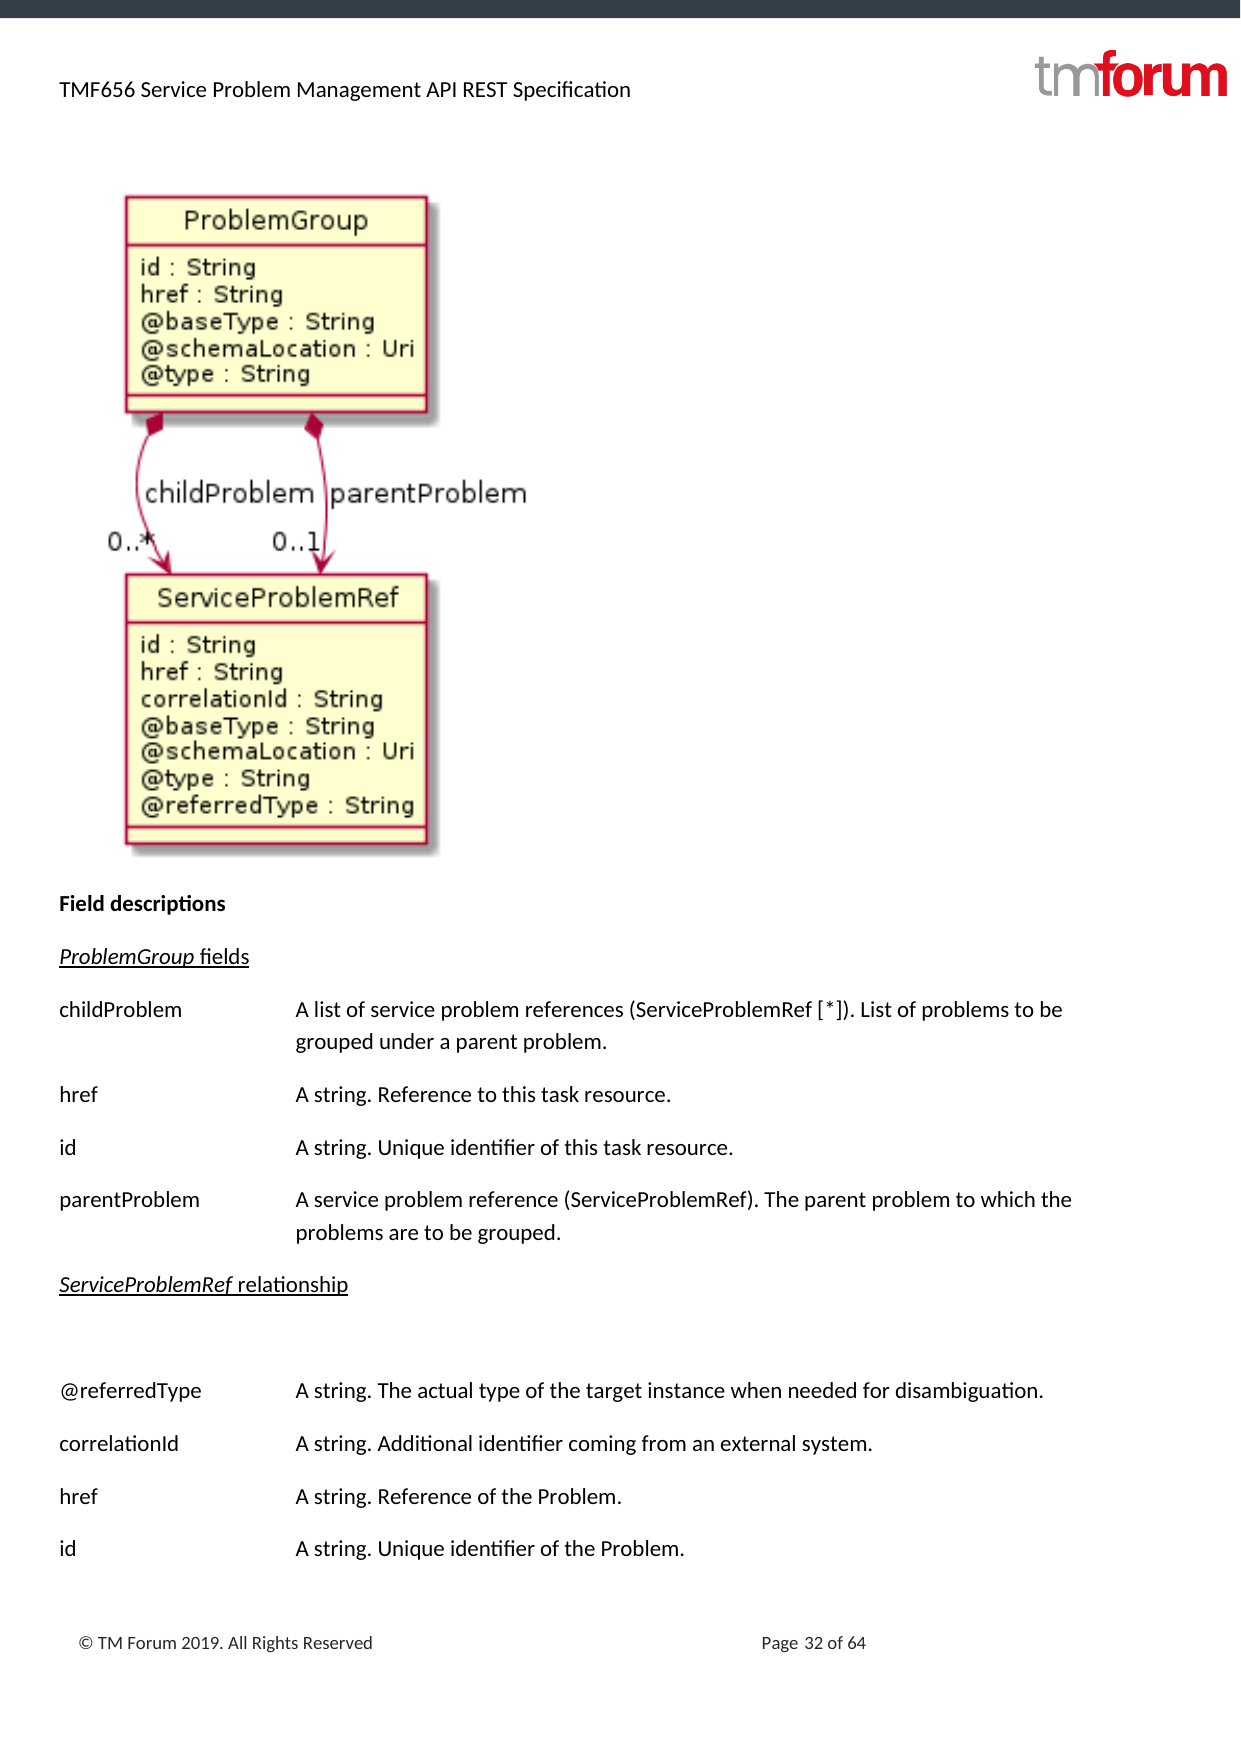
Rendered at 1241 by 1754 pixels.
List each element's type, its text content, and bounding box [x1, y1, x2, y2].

text Field descriptions [59, 889, 1137, 917]
table_cell A string. Reference to this task resource. [284, 1080, 1111, 1133]
table_cell A string. Additional identifier coming from an external system. [284, 1429, 1111, 1482]
text ServiceProblemRef relationship [59, 1270, 1137, 1298]
table_header @referredType [48, 1376, 284, 1429]
table_cell A string. Unique identifier of the Problem. [284, 1535, 1111, 1587]
picture [78, 180, 549, 864]
table_cell correlationId [48, 1429, 284, 1482]
table_header A list of service problem references (ServiceProblemRef [*]). List of problems to be grouped under a parent problem. [284, 995, 1111, 1080]
table_cell href [48, 1482, 284, 1534]
table_cell A string. Unique identifier of this task resource. [284, 1133, 1111, 1185]
table_cell id [48, 1133, 284, 1185]
table_header A string. The actual type of the target instance when needed for disambiguation. [284, 1376, 1111, 1429]
text ProblemGroup fields [59, 942, 1137, 970]
table_cell A string. Reference of the Problem. [284, 1482, 1111, 1534]
table_header childProblem [48, 995, 284, 1080]
table_cell A service problem reference (ServiceProblemRef). The parent problem to which the problems are to be grouped. [284, 1185, 1111, 1270]
table_cell parentProblem [48, 1185, 284, 1270]
table_cell href [48, 1080, 284, 1133]
picture [0, 0, 1241, 110]
table_cell id [48, 1535, 284, 1587]
